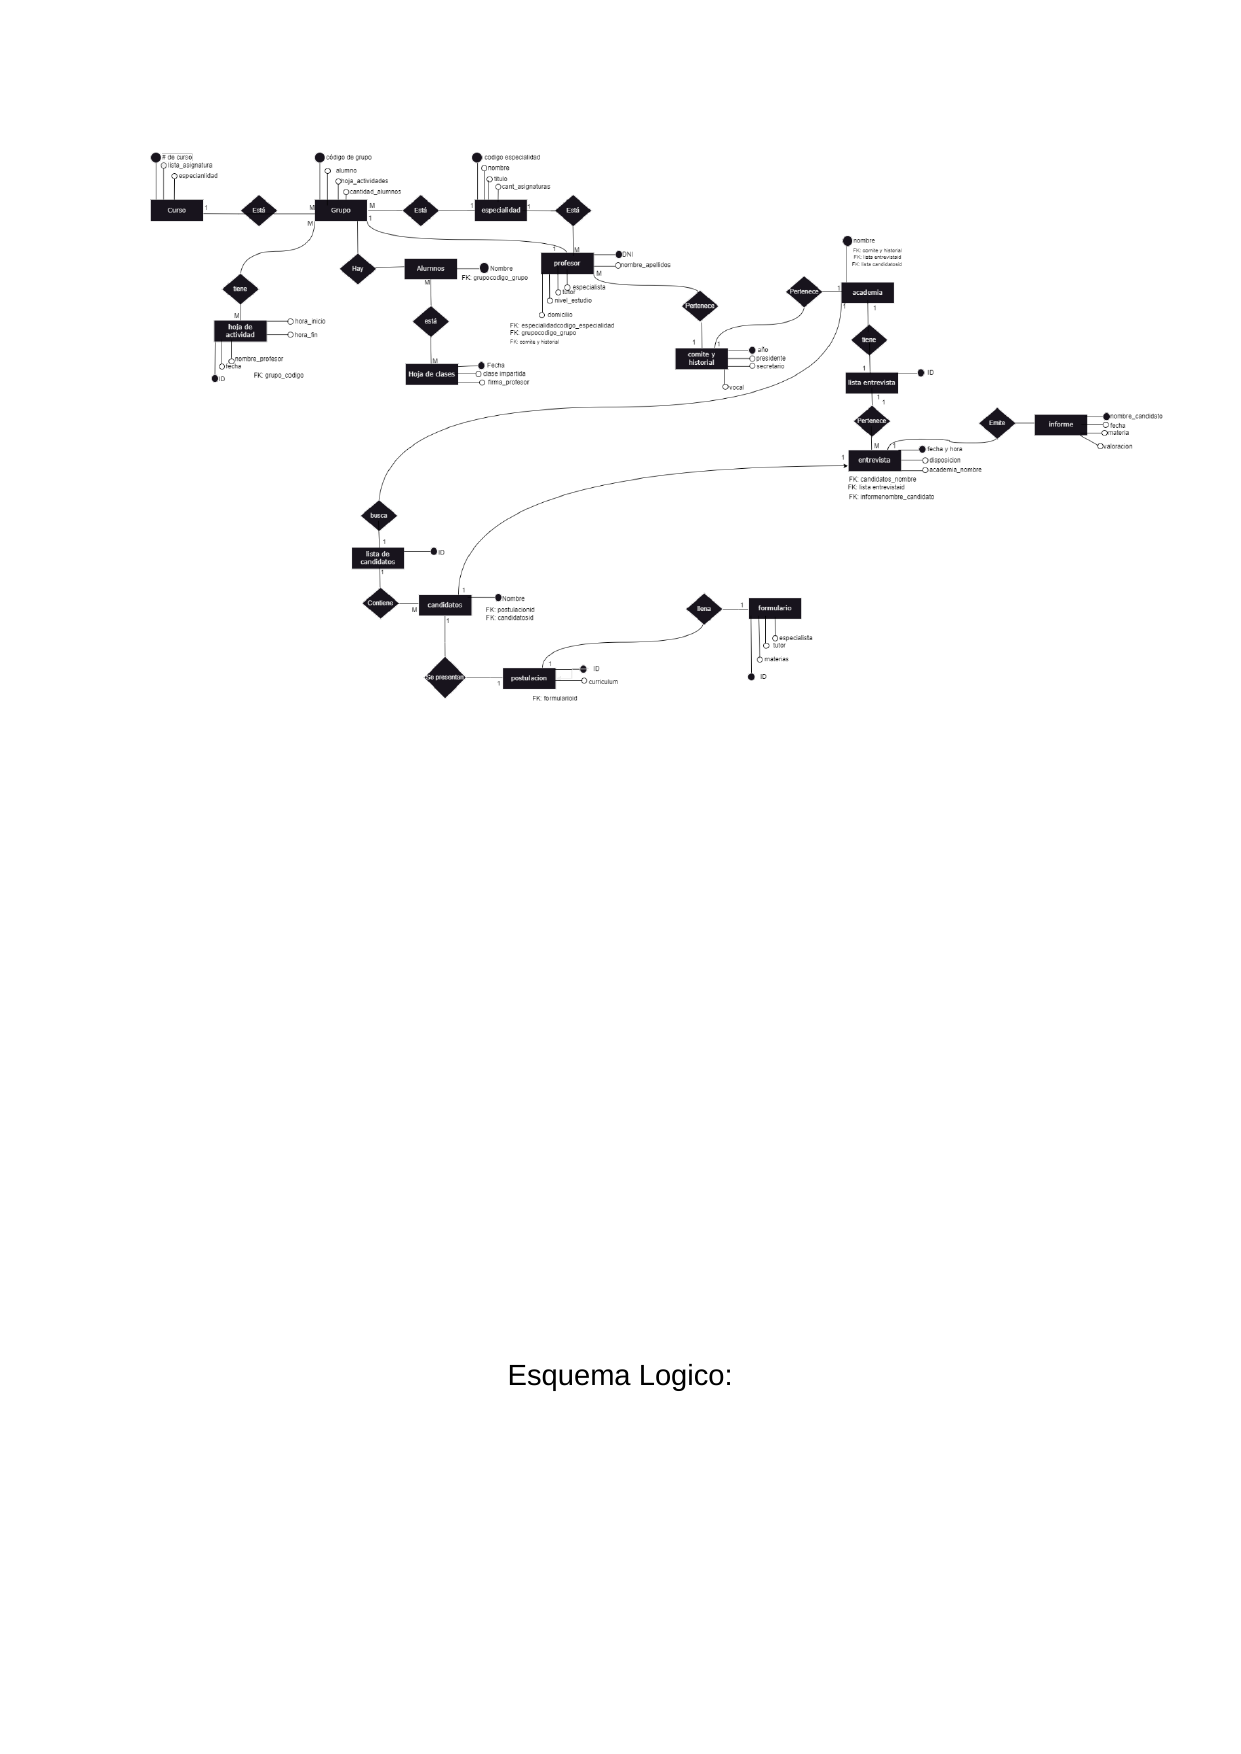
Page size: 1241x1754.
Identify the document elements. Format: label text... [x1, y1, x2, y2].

picture [150, 150, 1167, 705]
text Esquema Logico: [150, 1358, 1090, 1391]
